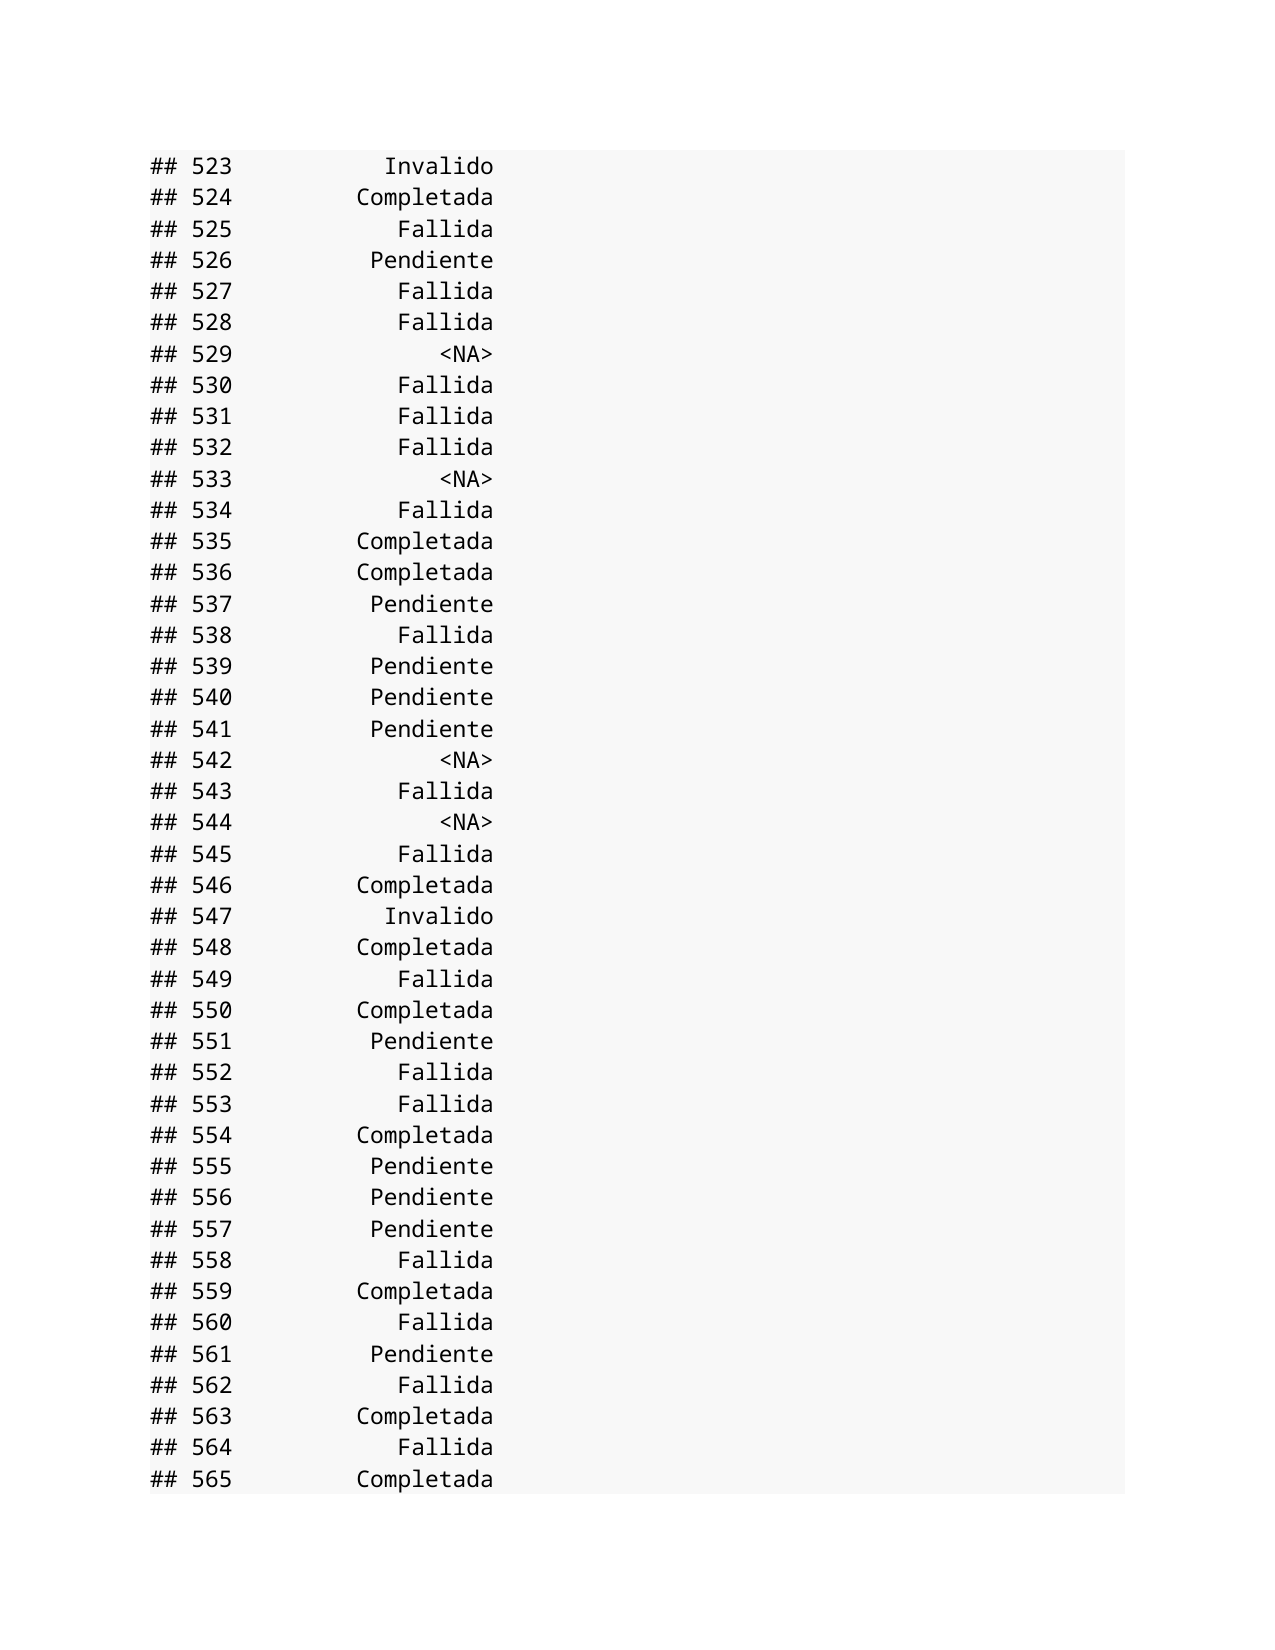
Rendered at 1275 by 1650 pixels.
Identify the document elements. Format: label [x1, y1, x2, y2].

text [150, 150, 1125, 1494]
